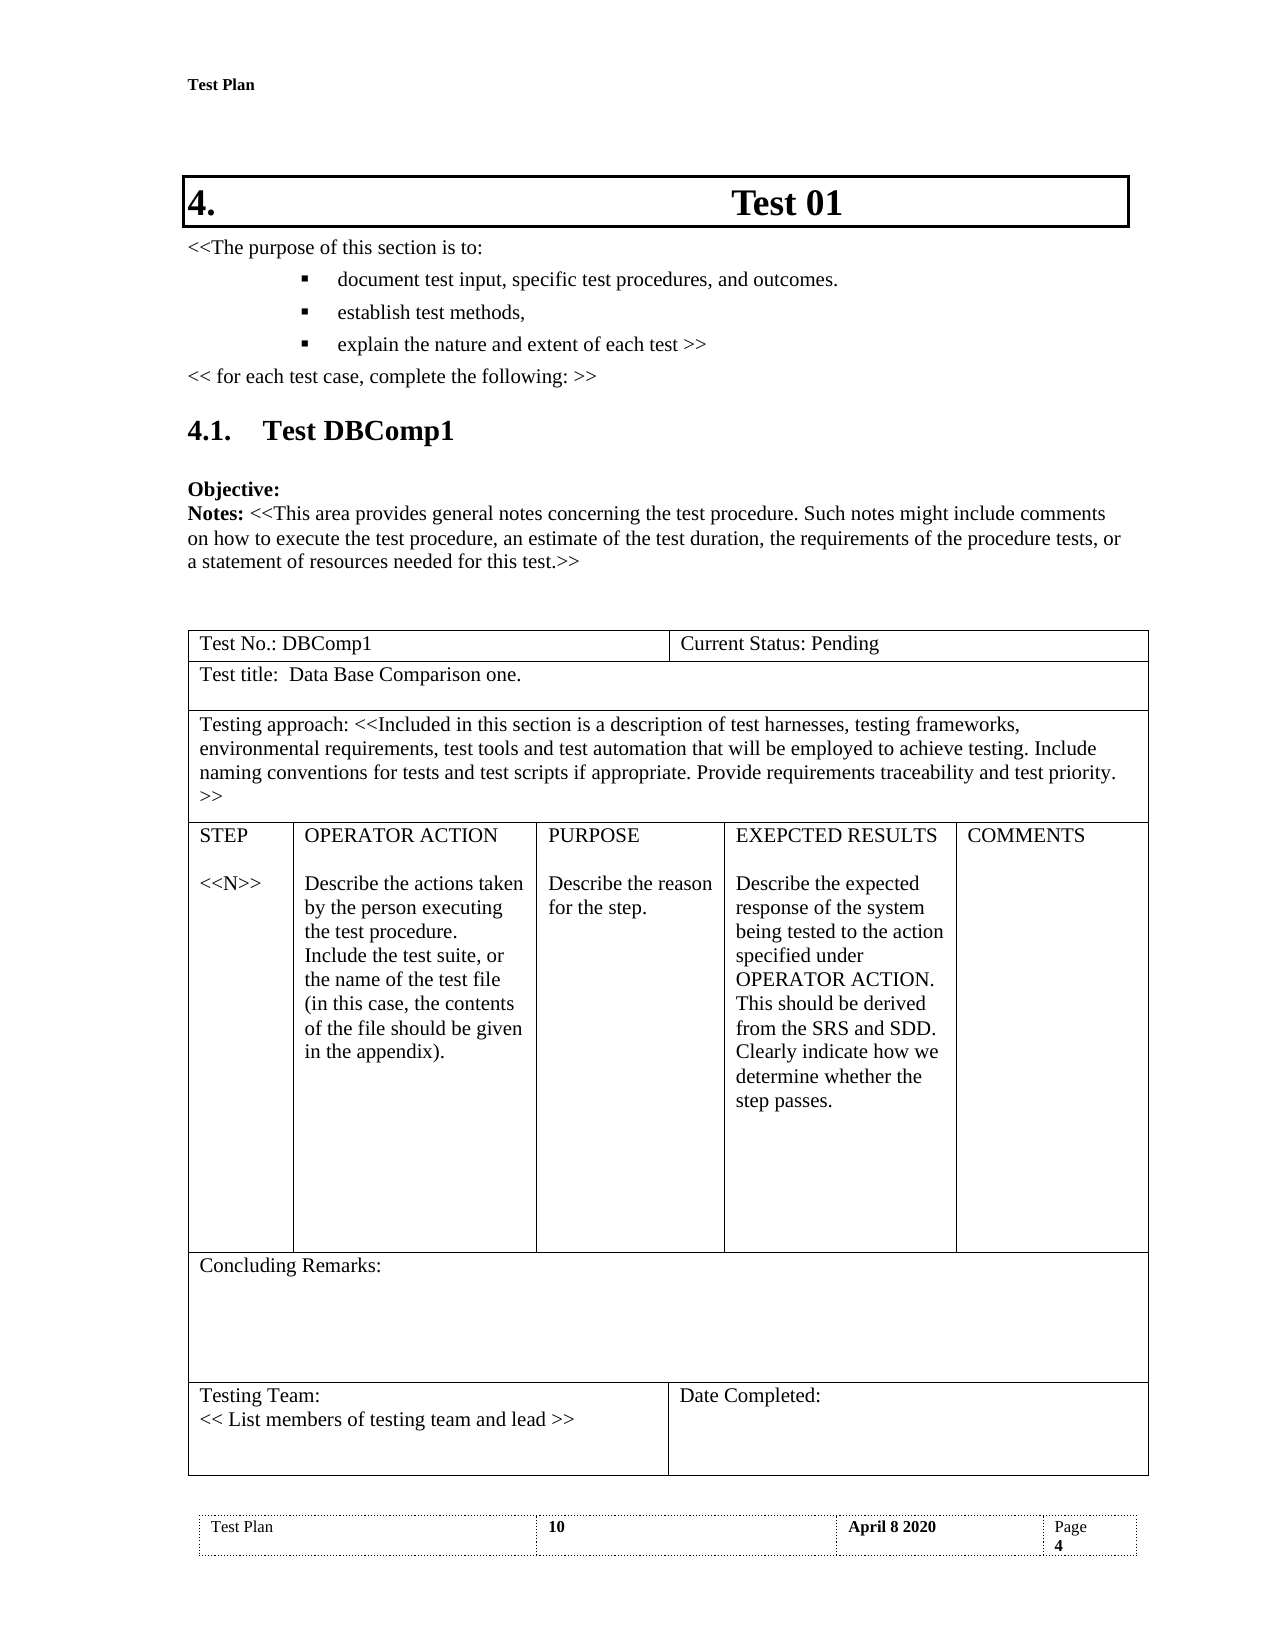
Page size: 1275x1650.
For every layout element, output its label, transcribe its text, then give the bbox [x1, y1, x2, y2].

table_cell COMMENTS [957, 823, 1148, 1252]
table_cell OPERATOR ACTION Describe the actions taken by the person executing the test procedure. Include the test suite, or the name of the test file (in this case, the contents of the file should be given in the appendix). [294, 823, 536, 1252]
table_cell Testing Team: << List members of testing team and lead >> [189, 1383, 668, 1475]
list explain the nature and extent of each test >> [300, 332, 1125, 356]
list establish test methods, [300, 299, 1125, 324]
text Notes: <<This area provides general notes concerning the test procedure. Such notes might include comments on how to execute the test procedure, an estimate of the test duration, the requirements of the procedure tests, or a statement of resources needed for this test.>> [187, 501, 1125, 573]
table_header Test No.: DBComp1 [189, 631, 669, 661]
table_cell EXEPCTED RESULTS Describe the expected response of the system being tested to the action specified under OPERATOR ACTION. This should be derived from the SRS and SDD. Clearly indicate how we determine whether the step passes. [725, 823, 956, 1252]
table_cell PURPOSE Describe the reason for the step. [537, 823, 724, 1252]
table_header Current Status: Pending [670, 631, 1148, 661]
subtitle Test DBComp1 [187, 413, 1125, 447]
list document test input, specific test procedures, and outcomes. [300, 267, 1125, 291]
table_cell Testing approach: <<Included in this section is a description of test harnesses, testing frameworks, environmental requirements, test tools and test automation that will be employed to achieve testing. Include naming conventions for tests and test scripts if appropriate. Provide requirements traceability and test priority. >> [189, 711, 1148, 822]
table_cell Test title: Data Base Comparison one. [189, 662, 1148, 710]
table_cell STEP <<N>> [189, 823, 293, 1252]
text << for each test case, complete the following: >> [187, 364, 1125, 388]
table_cell Concluding Remarks: [189, 1253, 1148, 1382]
table_cell Date Completed: [669, 1383, 1148, 1475]
text <<The purpose of this section is to: [187, 235, 1125, 259]
subtitle Test 01 [185, 178, 1127, 225]
text Objective: [187, 477, 1125, 501]
